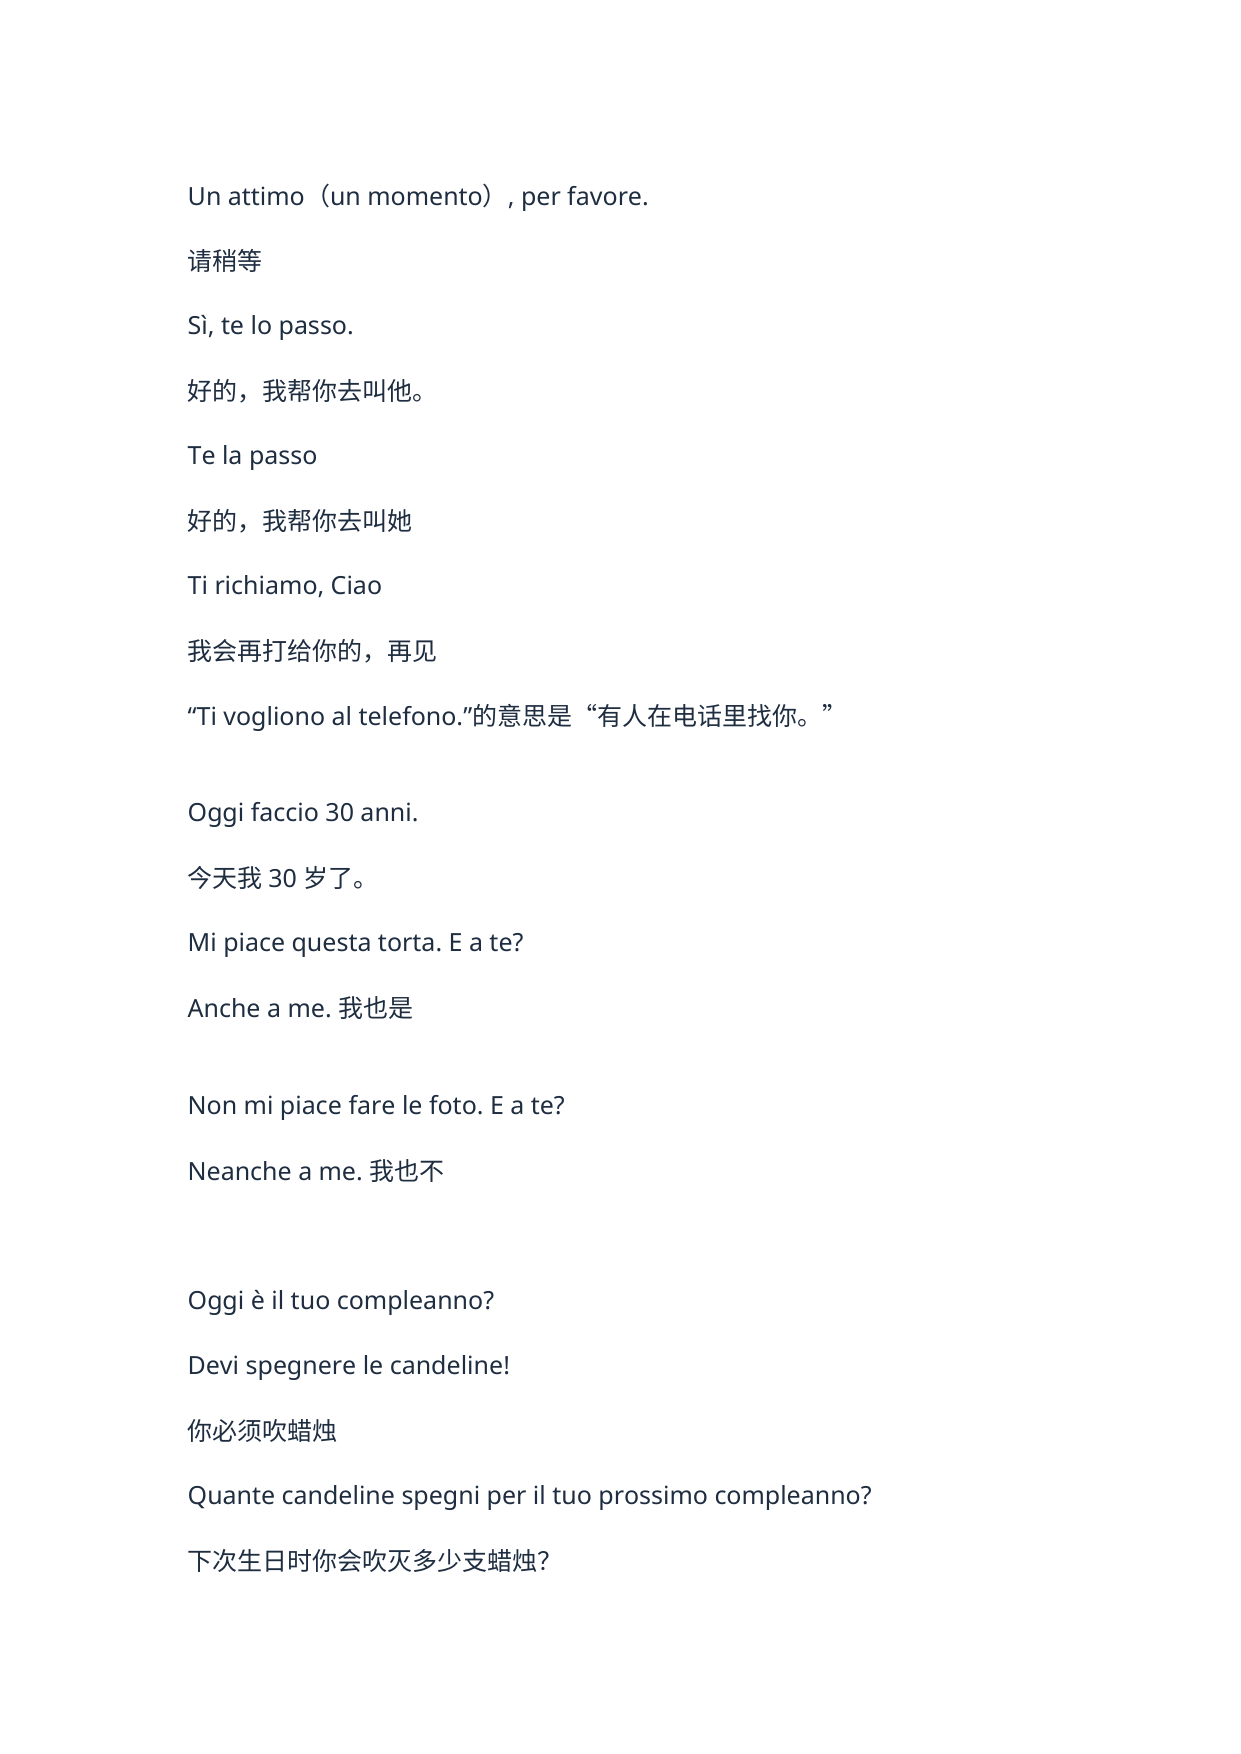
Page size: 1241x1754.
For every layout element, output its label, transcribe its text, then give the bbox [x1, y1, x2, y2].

text Un attimo（un momento）, per favore. [187, 162, 1053, 227]
text Oggi faccio 30 anni. [187, 779, 1053, 844]
text 请稍等 [187, 227, 1053, 292]
text 好的，我帮你去叫他。 [187, 357, 1053, 422]
text “Ti vogliono al telefono.”的意思是“有人在电话里找你。” [187, 682, 1053, 747]
text Neanche a me. 我也不 [187, 1137, 1053, 1202]
text Devi spegnere le candeline! [187, 1332, 1053, 1397]
text Oggi è il tuo compleanno? [187, 1267, 1053, 1332]
text 我会再打给你的，再见 [187, 617, 1053, 682]
text 下次生日时你会吹灭多少支蜡烛？ [187, 1527, 1053, 1592]
text Mi piace questa torta. E a te? [187, 909, 1053, 974]
text Ti richiamo, Ciao [187, 552, 1053, 617]
text Anche a me. 我也是 [187, 974, 1053, 1039]
text Non mi piace fare le foto. E a te? [187, 1072, 1053, 1137]
text 好的，我帮你去叫她 [187, 487, 1053, 552]
text 你必须吹蜡烛 [187, 1397, 1053, 1462]
text Te la passo [187, 422, 1053, 487]
text Quante candeline spegni per il tuo prossimo compleanno? [187, 1462, 1053, 1527]
text 今天我 30 岁了。 [187, 844, 1053, 909]
text Sì, te lo passo. [187, 292, 1053, 357]
